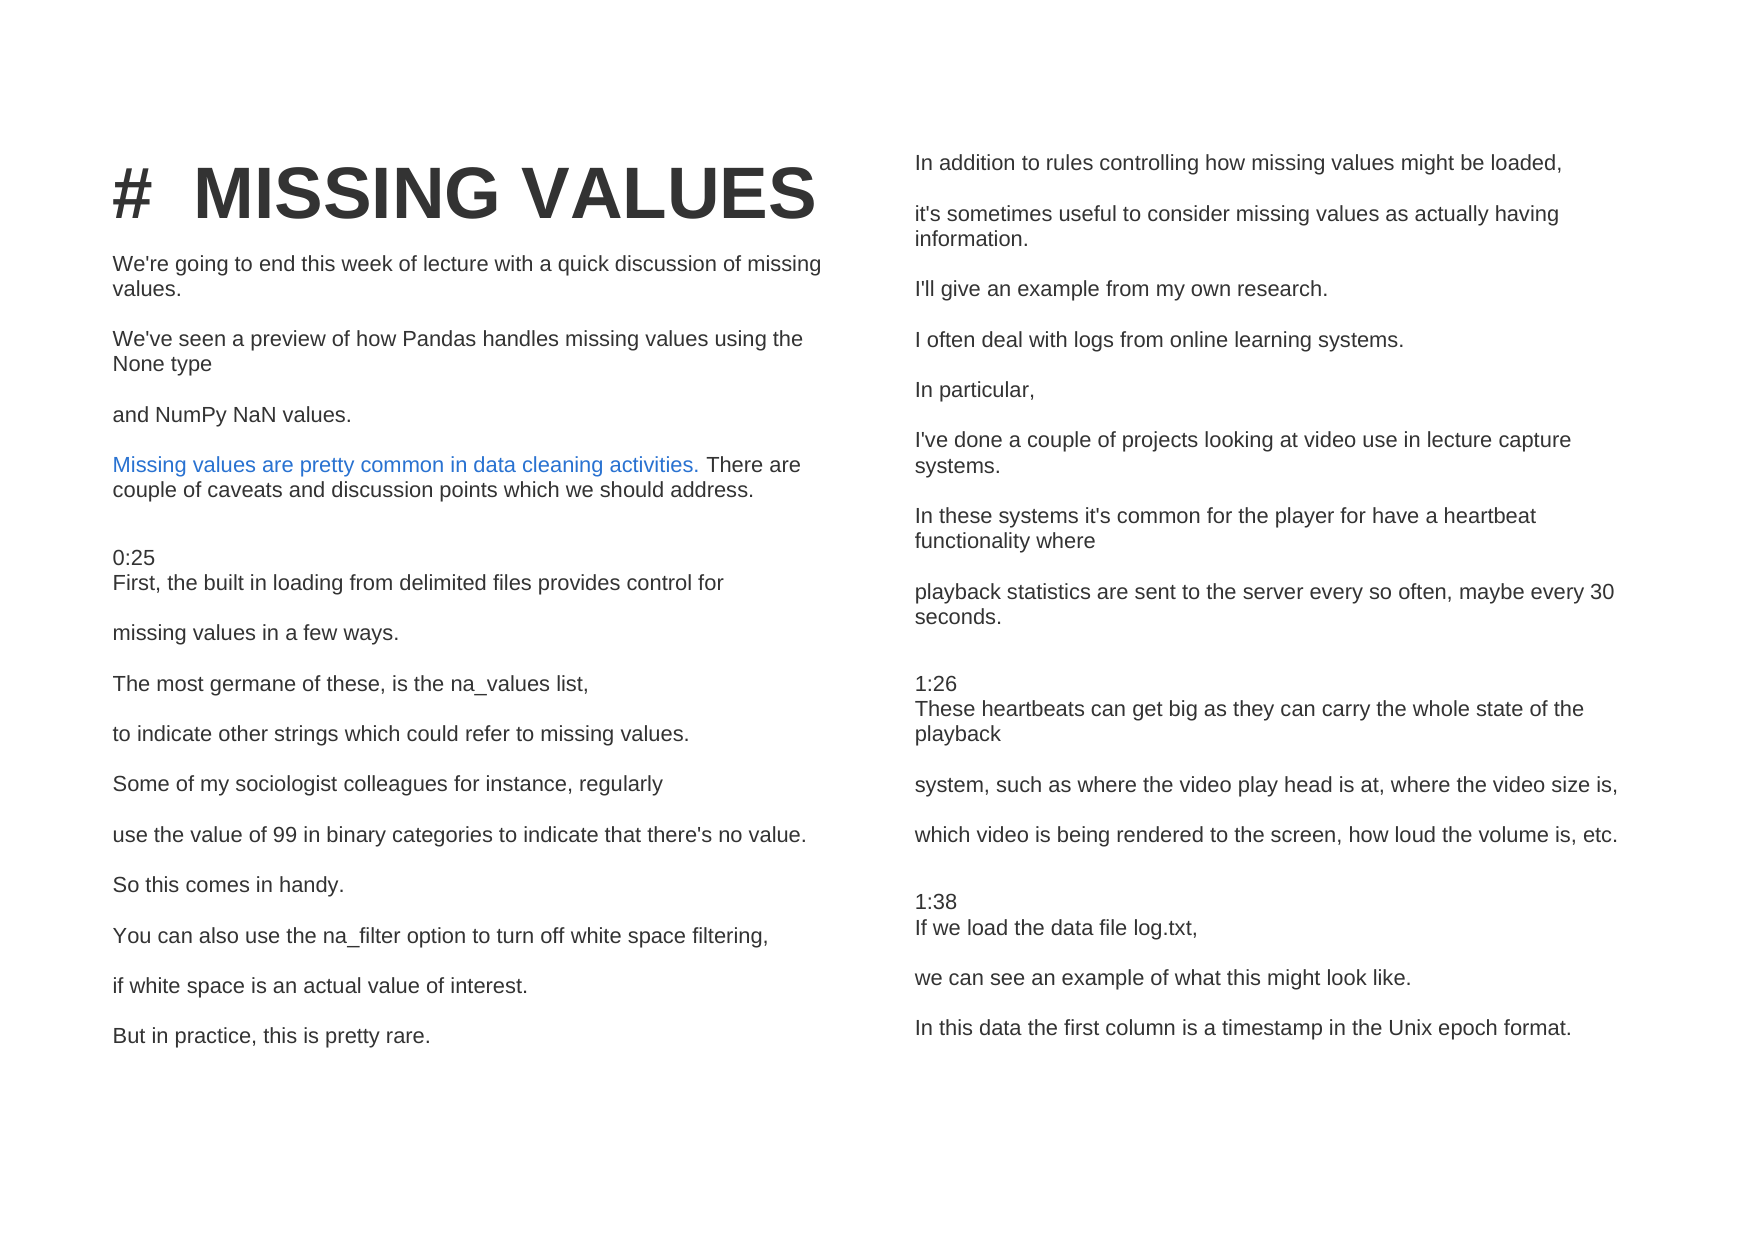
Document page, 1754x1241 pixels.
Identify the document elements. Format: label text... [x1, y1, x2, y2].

text Some of my sociologist colleagues for instance, regularly [112, 771, 839, 797]
text In this data the first column is a timestamp in the Unix epoch format. [914, 1015, 1641, 1040]
text I've done a couple of projects looking at video use in lecture capture systems. [914, 427, 1641, 478]
text which video is being rendered to the screen, how loud the volume is, etc. [914, 822, 1641, 847]
text playback statistics are sent to the server every so often, maybe every 30 seconds. [914, 578, 1641, 629]
text These heartbeats can get big as they can carry the whole state of the playback [914, 696, 1641, 746]
text So this comes in handy. [112, 872, 839, 897]
text use the value of 99 in binary categories to indicate that there's no value. [112, 822, 839, 847]
text But in practice, this is pretty rare. [112, 1023, 839, 1049]
text I'll give an example from my own research. [914, 276, 1641, 301]
text system, such as where the video play head is at, where the video size is, [914, 772, 1641, 797]
text it's sometimes useful to consider missing values as actually having information. [914, 200, 1641, 251]
text 1:38 [914, 889, 1641, 914]
text 0:25 [112, 544, 839, 570]
text # MISSING VALUES [112, 150, 839, 234]
text In particular, [914, 377, 1641, 402]
text In addition to rules controlling how missing values might be loaded, [914, 150, 1641, 175]
text First, the built in loading from delimited files provides control for [112, 570, 839, 595]
text In these systems it's common for the player for have a heartbeat functionality where [914, 503, 1641, 553]
text Missing values are pretty common in data cleaning activities. There are couple of caveats and discussion points which we should address. [112, 452, 839, 503]
text We've seen a preview of how Pandas handles missing values using the None type [112, 326, 839, 377]
text If we load the data file log.txt, [914, 914, 1641, 939]
text if white space is an actual value of interest. [112, 973, 839, 998]
text We're going to end this week of lecture with a quick discussion of missing values. [112, 251, 839, 301]
text You can also use the na_filter option to turn off white space filtering, [112, 923, 839, 948]
text I often deal with logs from online learning systems. [914, 326, 1641, 352]
text and NumPy NaN values. [112, 402, 839, 427]
text to indicate other strings which could refer to missing values. [112, 721, 839, 746]
text we can see an example of what this might look like. [914, 965, 1641, 990]
text 1:26 [914, 671, 1641, 696]
text The most germane of these, is the na_values list, [112, 671, 839, 696]
text missing values in a few ways. [112, 620, 839, 645]
